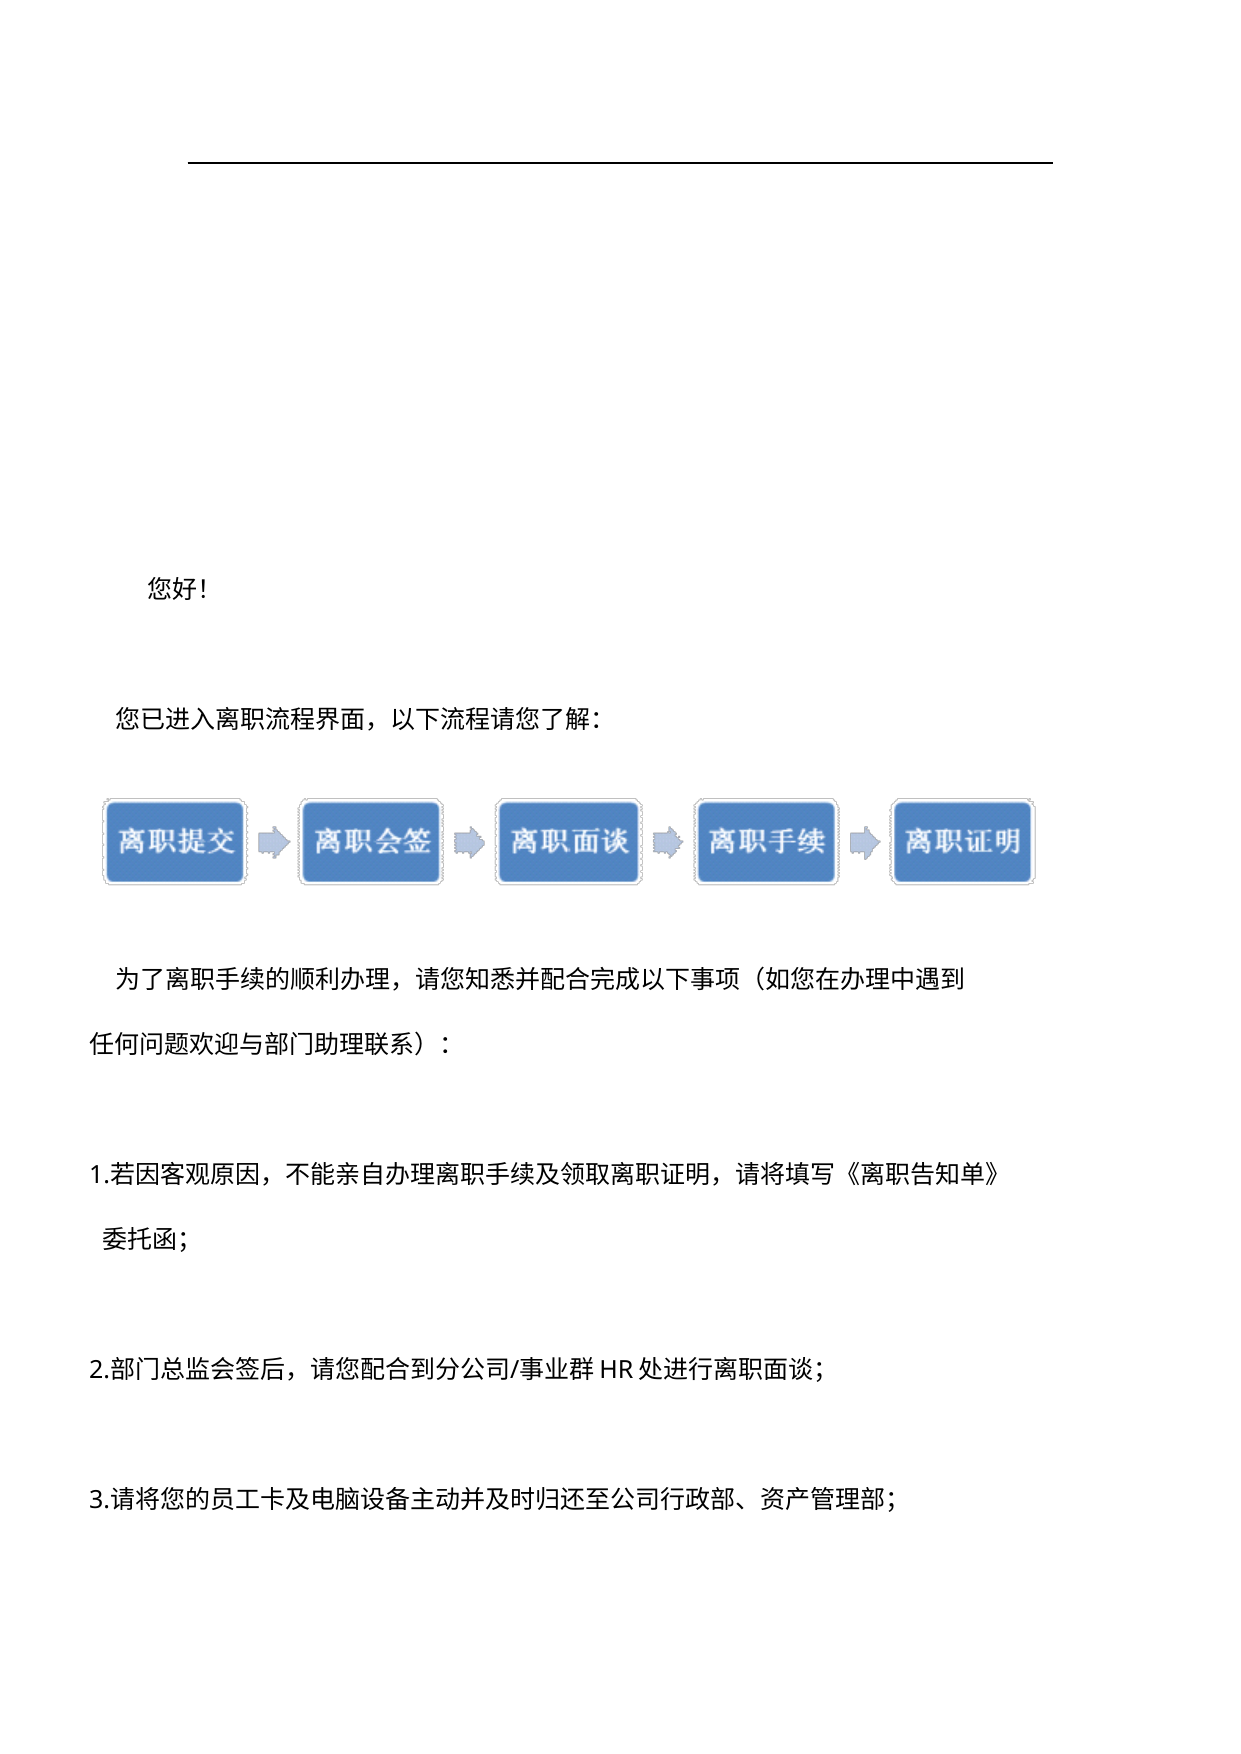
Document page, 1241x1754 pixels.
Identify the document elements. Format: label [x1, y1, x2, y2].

picture [101, 750, 1037, 937]
table_header [89, 296, 1151, 1531]
